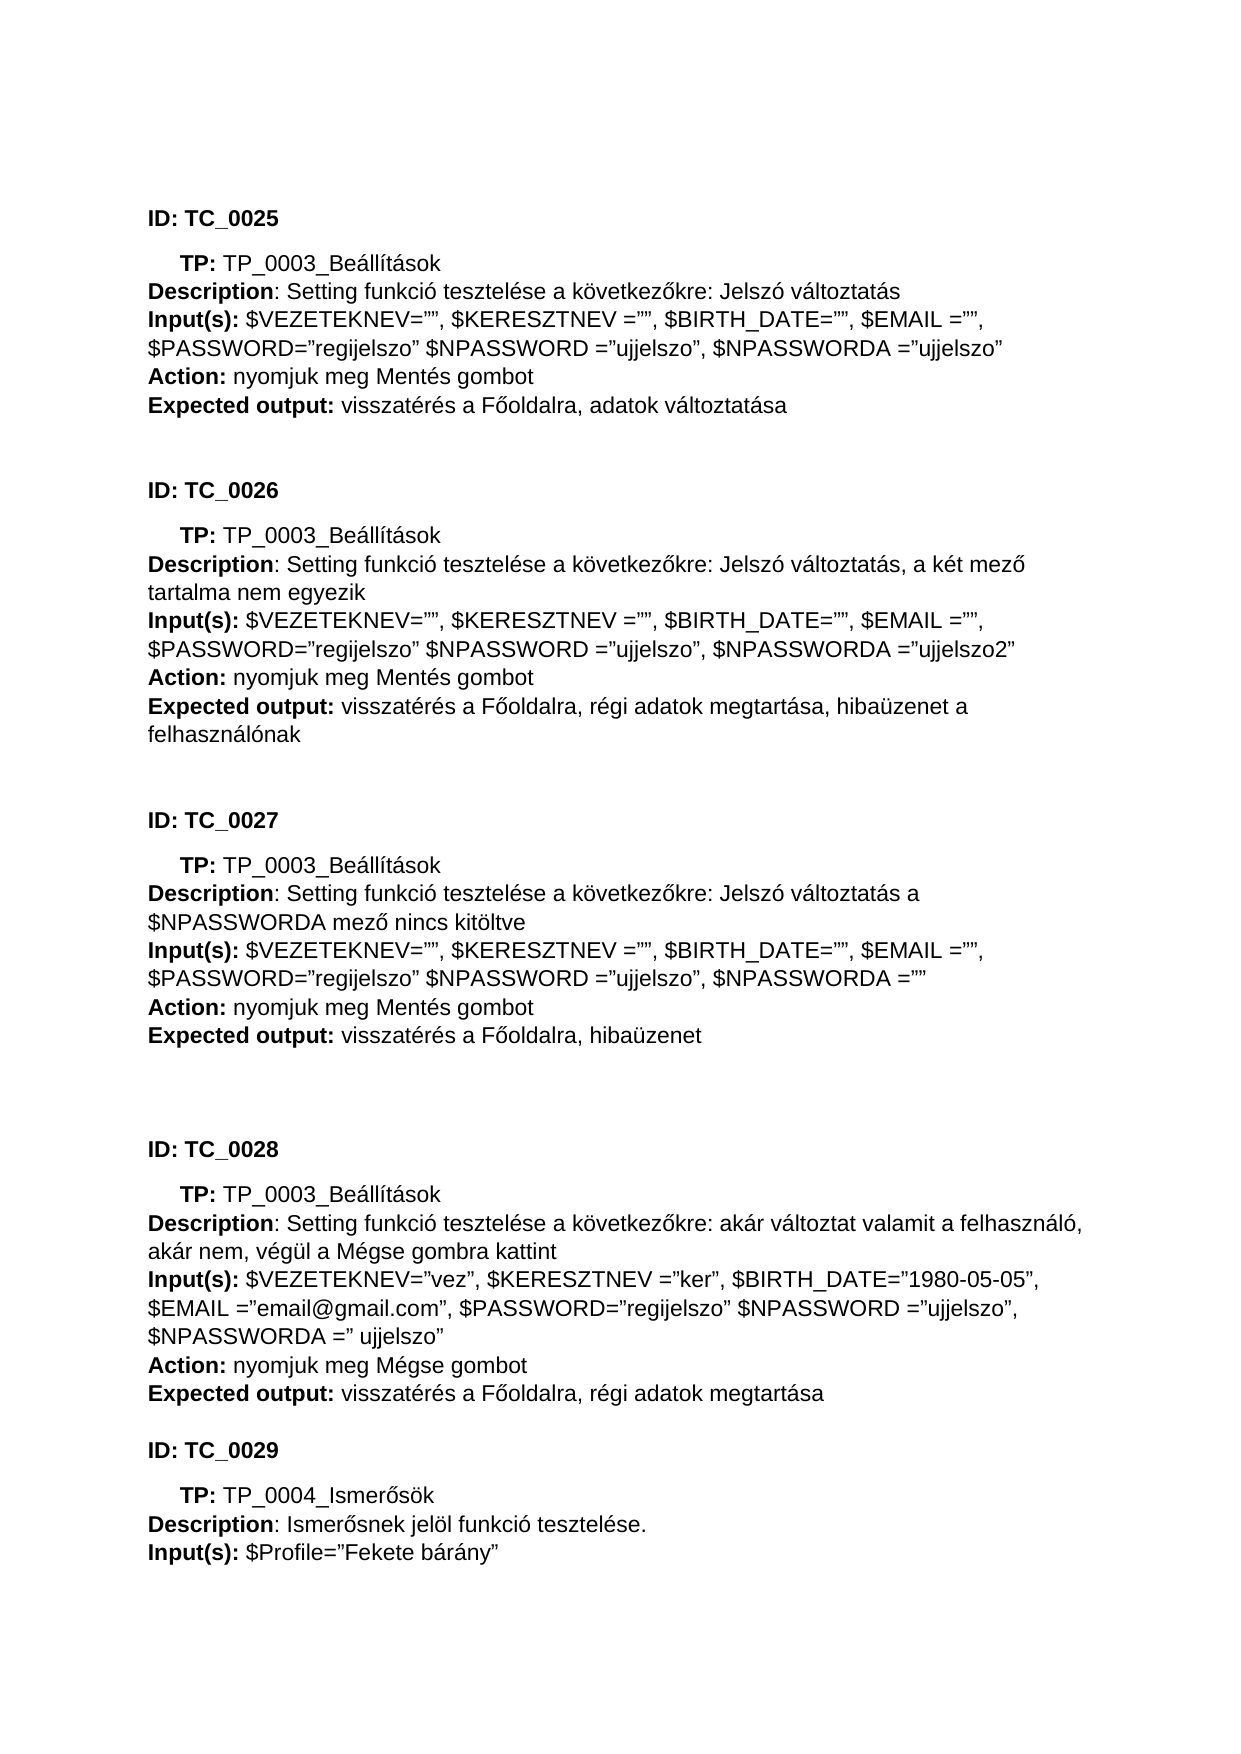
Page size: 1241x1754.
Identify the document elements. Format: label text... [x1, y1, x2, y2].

text Expected output: visszatérés a Főoldalra, adatok változtatása [148, 392, 1093, 418]
text ID: TC_0026 [148, 477, 1093, 503]
text Action: nyomjuk meg Mentés gombot [148, 363, 1093, 390]
text ID: TC_0028 [148, 1136, 1093, 1162]
text Input(s): $VEZETEKNEV=””, $KERESZTNEV =””, $BIRTH_DATE=””, $EMAIL =””, $PASSWORD=”regijelszo” $NPASSWORD =”ujjelszo”, $NPASSWORDA =”ujjelszo” [148, 306, 1093, 361]
text Expected output: visszatérés a Főoldalra, régi adatok megtartása [148, 1380, 1093, 1407]
text TP: TP_0003_Beállítások Description: Setting funkció tesztelése a következőkre: Jelszó változtatás [148, 249, 1093, 304]
text Action: nyomjuk meg Mégse gombot [148, 1352, 1093, 1378]
text Action: nyomjuk meg Mentés gombot [148, 994, 1093, 1020]
text Expected output: visszatérés a Főoldalra, régi adatok megtartása, hibaüzenet a felhasználónak [148, 693, 1093, 748]
text TP: TP_0004_Ismerősök Description: Ismerősnek jelöl funkció tesztelése. Input(s): $Profile=”Fekete bárány” [148, 1482, 1093, 1565]
text ID: TC_0025 [148, 204, 1093, 231]
text Expected output: visszatérés a Főoldalra, hibaüzenet [148, 1022, 1093, 1049]
text ID: TC_0027 [148, 807, 1093, 833]
text Input(s): $VEZETEKNEV=”vez”, $KERESZTNEV =”ker”, $BIRTH_DATE=”1980-05-05”, $EMAIL =”email@gmail.com”, $PASSWORD=”regijelszo” $NPASSWORD =”ujjelszo”, $NPASSWORDA =” ujjelszo” [148, 1266, 1093, 1350]
text ID: TC_0029 [148, 1437, 1093, 1463]
text TP: TP_0003_Beállítások Description: Setting funkció tesztelése a következőkre: akár változtat valamit a felhasználó, akár nem, végül a Mégse gombra kattint [148, 1181, 1093, 1264]
text TP: TP_0003_Beállítások Description: Setting funkció tesztelése a következőkre: Jelszó változtatás a $NPASSWORDA mező nincs kitöltve [148, 852, 1093, 935]
text Input(s): $VEZETEKNEV=””, $KERESZTNEV =””, $BIRTH_DATE=””, $EMAIL =””, $PASSWORD=”regijelszo” $NPASSWORD =”ujjelszo”, $NPASSWORDA =”” [148, 937, 1093, 992]
text Action: nyomjuk meg Mentés gombot [148, 664, 1093, 691]
text Input(s): $VEZETEKNEV=””, $KERESZTNEV =””, $BIRTH_DATE=””, $EMAIL =””, $PASSWORD=”regijelszo” $NPASSWORD =”ujjelszo”, $NPASSWORDA =”ujjelszo2” [148, 607, 1093, 662]
text TP: TP_0003_Beállítások Description: Setting funkció tesztelése a következőkre: Jelszó változtatás, a két mező tartalma nem egyezik [148, 522, 1093, 605]
